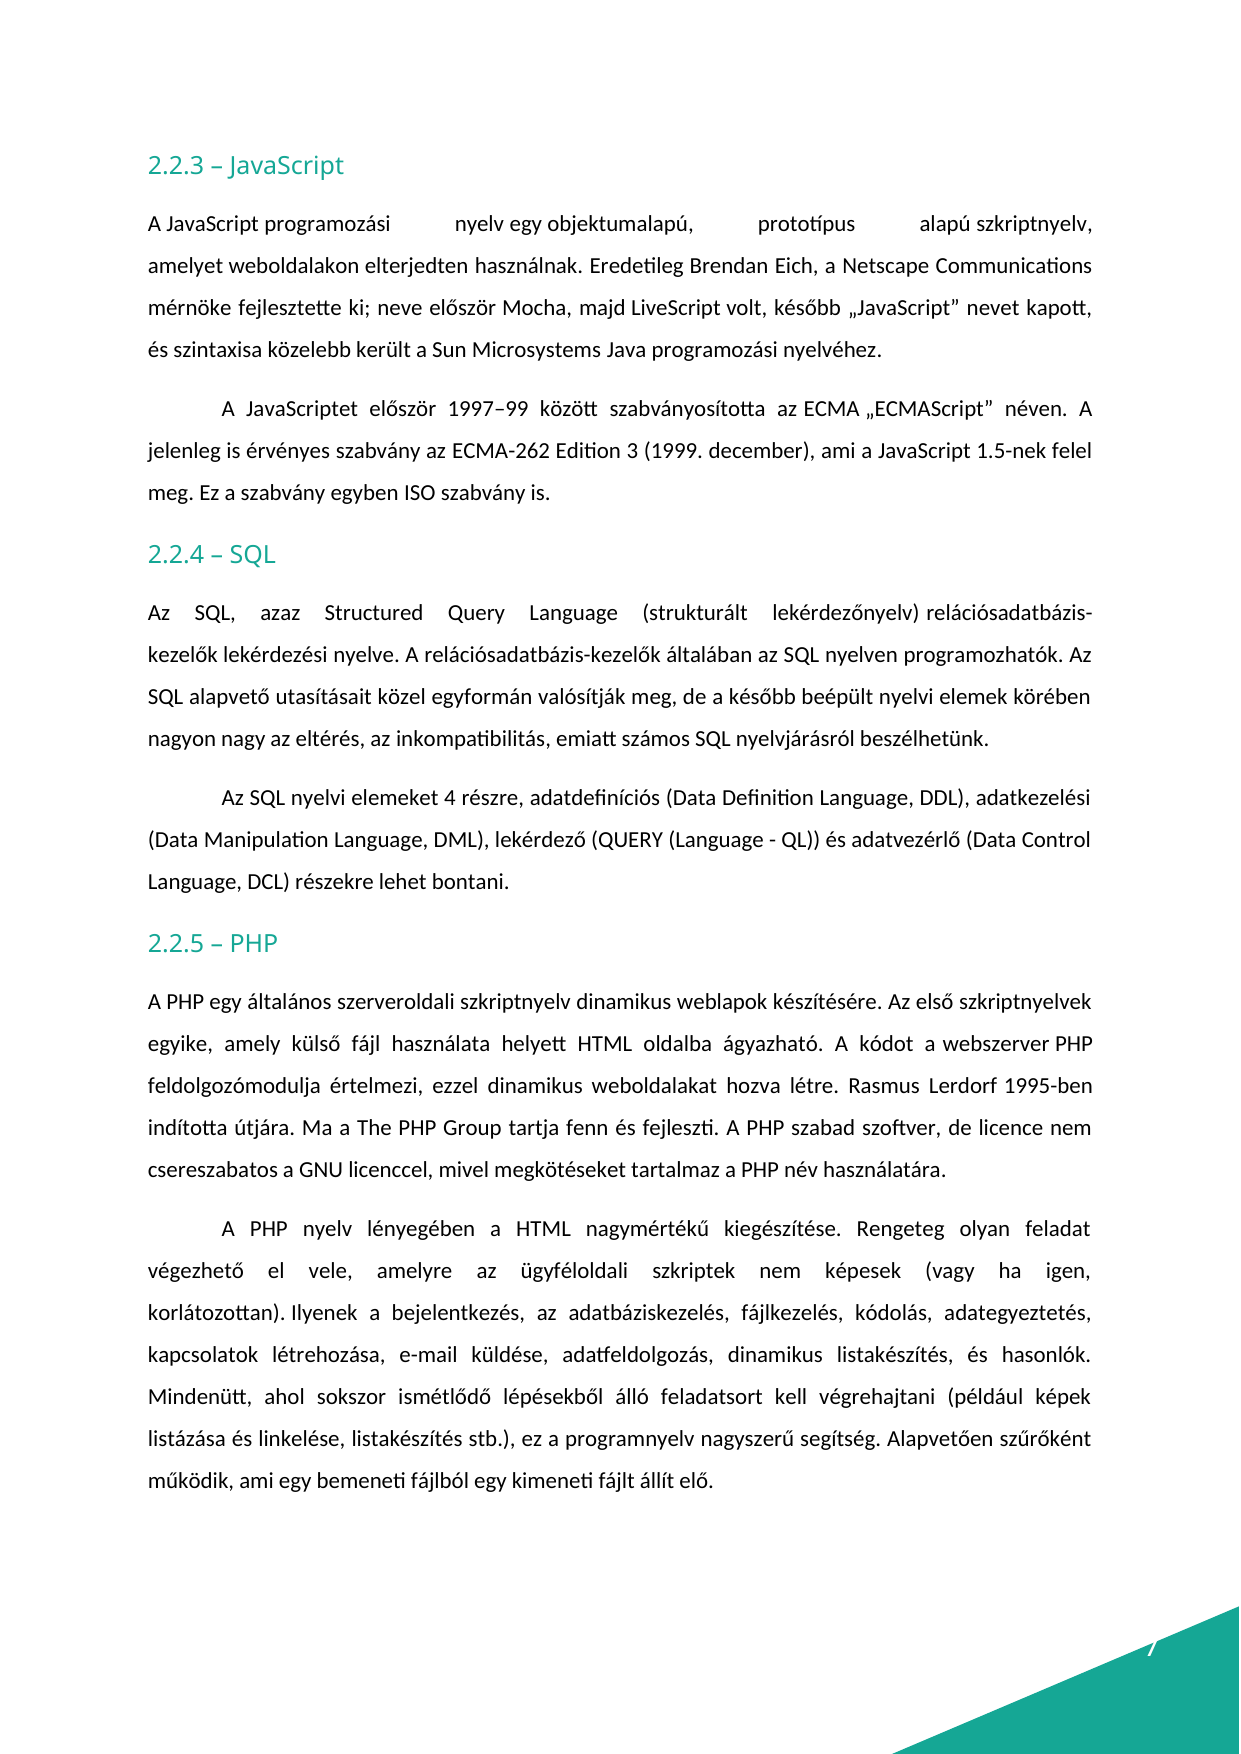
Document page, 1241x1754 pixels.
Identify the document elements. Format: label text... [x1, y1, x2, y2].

text Az SQL, azaz Structured Query Language (strukturált lekérdezőnyelv) relációsadatbázis-kezelők lekérdezési nyelve. A relációsadatbázis-kezelők általában az SQL nyelven programozhatók. Az SQL alapvető utasításait közel egyformán valósítják meg, de a később beépült nyelvi elemek körében nagyon nagy az eltérés, az inkompatibilitás, emiatt számos SQL nyelvjárásról beszélhetünk. [148, 598, 1093, 752]
text A PHP nyelv lényegében a HTML nagymértékű kiegészítése. Rengeteg olyan feladat végezhető el vele, amelyre az ügyféloldali szkriptek nem képesek (vagy ha igen, korlátozottan). Ilyenek a bejelentkezés, az adatbáziskezelés, fájlkezelés, kódolás, adategyeztetés, kapcsolatok létrehozása, e-mail küldése, adatfeldolgozás, dinamikus listakészítés, és hasonlók. Mindenütt, ahol sokszor ismétlődő lépésekből álló feladatsort kell végrehajtani (például képek listázása és linkelése, listakészítés stb.), ez a programnyelv nagyszerű segítség. Alapvetően szűrőként működik, ami egy bemeneti fájlból egy kimeneti fájlt állít elő. [148, 1214, 1093, 1494]
subtitle 2.2.5 – PHP [148, 926, 1093, 959]
text A PHP egy általános szerveroldali szkriptnyelv dinamikus weblapok készítésére. Az első szkriptnyelvek egyike, amely külső fájl használata helyett HTML oldalba ágyazható. A kódot a webszerver PHP feldolgozómodulja értelmezi, ezzel dinamikus weboldalakat hozva létre. Rasmus Lerdorf 1995-ben indította útjára. Ma a The PHP Group tartja fenn és fejleszti. A PHP szabad szoftver, de licence nem csereszabatos a GNU licenccel, mivel megkötéseket tartalmaz a PHP név használatára. [148, 987, 1093, 1183]
text A JavaScript programozási nyelv egy objektumalapú, prototípus alapú szkriptnyelv, amelyet weboldalakon elterjedten használnak. Eredetileg Brendan Eich, a Netscape Communications mérnöke fejlesztette ki; neve először Mocha, majd LiveScript volt, később „JavaScript” nevet kapott, és szintaxisa közelebb került a Sun Microsystems Java programozási nyelvéhez. [148, 209, 1093, 363]
subtitle 2.2.3 – JavaScript [148, 148, 1093, 182]
subtitle 2.2.4 – SQL [148, 537, 1093, 571]
text A JavaScriptet először 1997–99 között szabványosította az ECMA „ECMAScript” néven. A jelenleg is érvényes szabvány az ECMA-262 Edition 3 (1999. december), ami a JavaScript 1.5-nek felel meg. Ez a szabvány egyben ISO szabvány is. [148, 394, 1093, 506]
text Az SQL nyelvi elemeket 4 részre, adatdefiníciós (Data Definition Language, DDL), adatkezelési (Data Manipulation Language, DML), lekérdező (QUERY (Language - QL)) és adatvezérlő (Data Control Language, DCL) részekre lehet bontani. [148, 783, 1093, 895]
